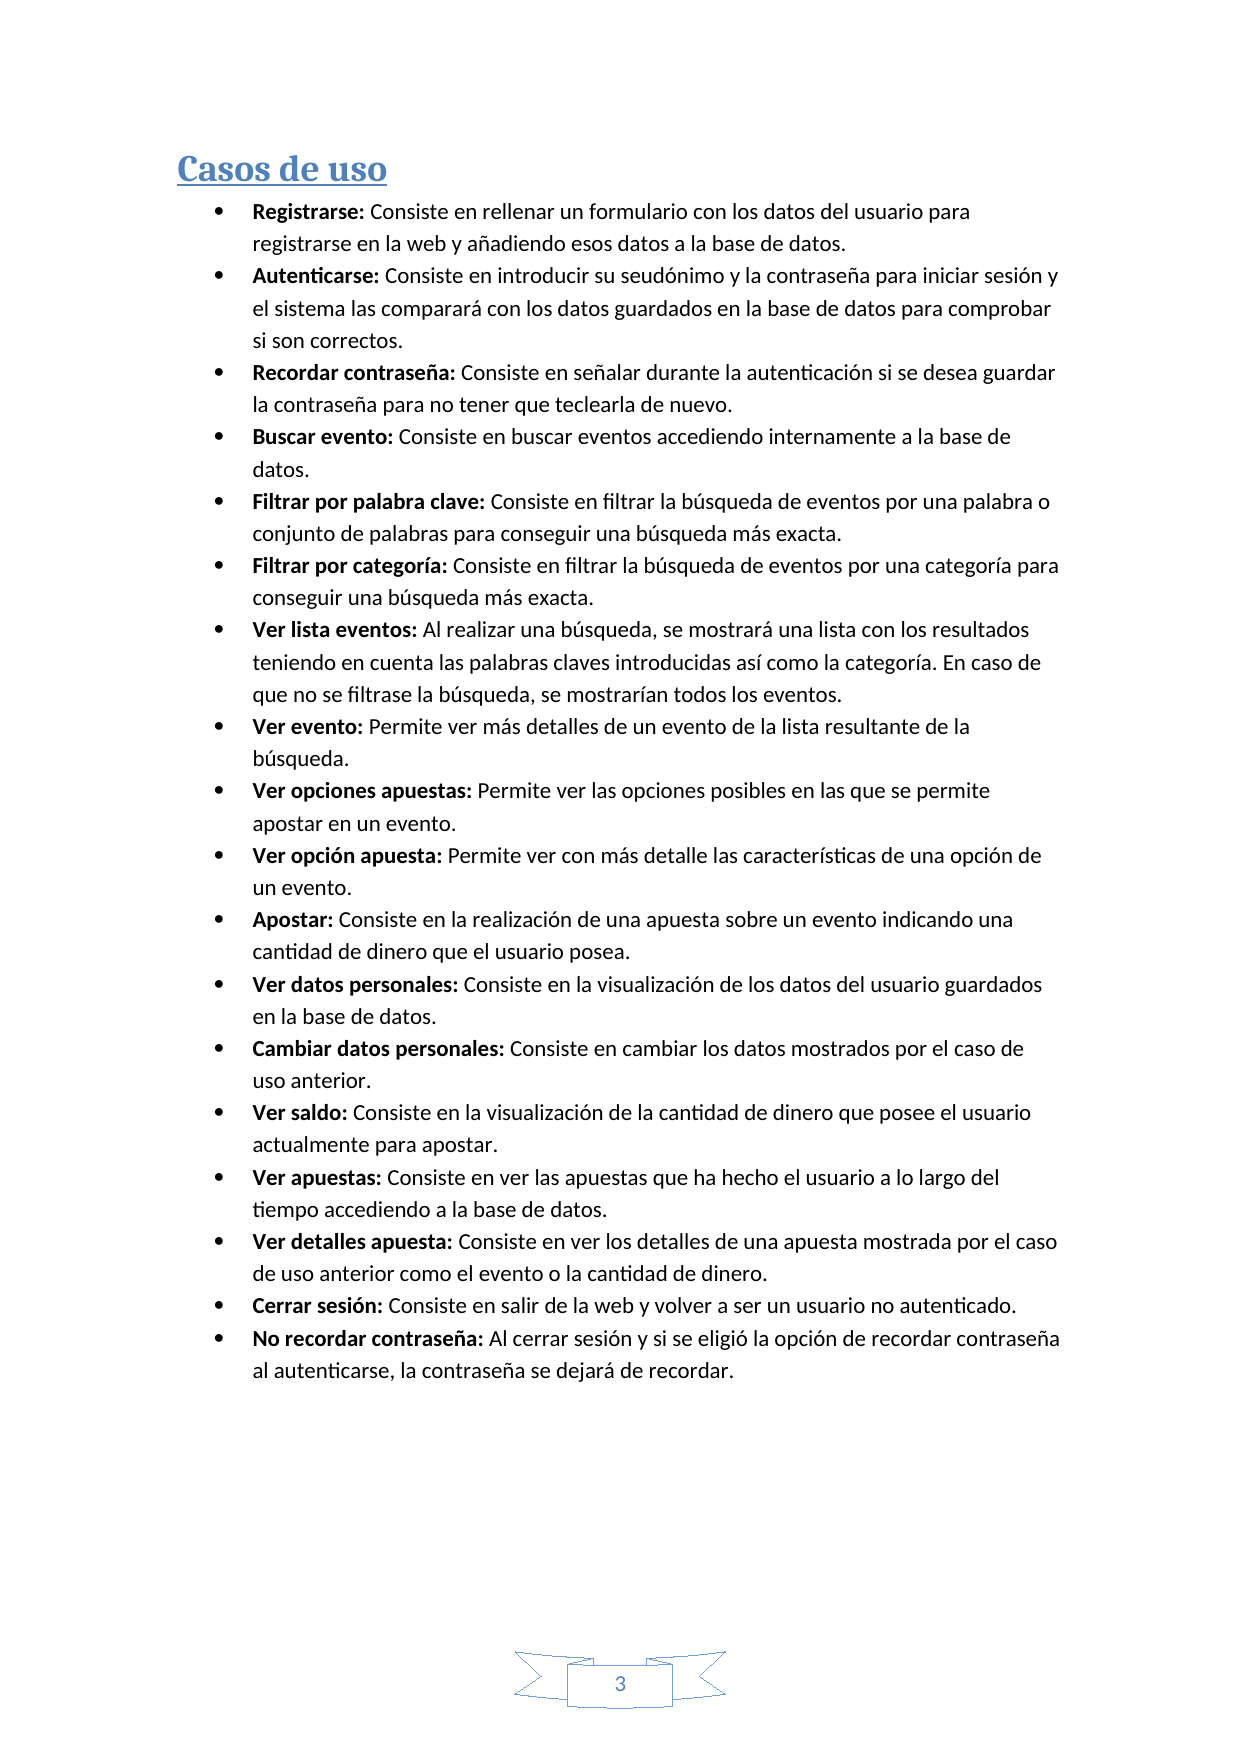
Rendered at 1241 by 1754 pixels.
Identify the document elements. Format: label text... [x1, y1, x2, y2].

list Ver saldo: Consiste en la visualización de la cantidad de dinero que posee el usuario actualmente para apostar. [215, 1098, 1063, 1159]
list Filtrar por palabra clave: Consiste en filtrar la búsqueda de eventos por una palabra o conjunto de palabras para conseguir una búsqueda más exacta. [215, 487, 1063, 547]
list Ver evento: Permite ver más detalles de un evento de la lista resultante de la búsqueda. [215, 712, 1063, 772]
list Filtrar por categoría: Consiste en filtrar la búsqueda de eventos por una categoría para conseguir una búsqueda más exacta. [215, 551, 1063, 611]
list Cerrar sesión: Consiste en salir de la web y volver a ser un usuario no autenticado. [215, 1292, 1063, 1319]
list Autenticarse: Consiste en introducir su seudónimo y la contraseña para iniciar sesión y el sistema las comparará con los datos guardados en la base de datos para comprobar si son correctos. [215, 262, 1063, 354]
list Registrarse: Consiste en rellenar un formulario con los datos del usuario para registrarse en la web y añadiendo esos datos a la base de datos. [215, 197, 1063, 257]
list Ver apuestas: Consiste en ver las apuestas que ha hecho el usuario a lo largo del tiempo accediendo a la base de datos. [215, 1163, 1063, 1223]
list No recordar contraseña: Al cerrar sesión y si se eligió la opción de recordar contraseña al autenticarse, la contraseña se dejará de recordar. [215, 1324, 1063, 1384]
list Apostar: Consiste en la realización de una apuesta sobre un evento indicando una cantidad de dinero que el usuario posea. [215, 905, 1063, 966]
list Ver lista eventos: Al realizar una búsqueda, se mostrará una lista con los resultados teniendo en cuenta las palabras claves introducidas así como la categoría. En caso de que no se filtrase la búsqueda, se mostrarían todos los eventos. [215, 616, 1063, 708]
list Ver opciones apuestas: Permite ver las opciones posibles en las que se permite apostar en un evento. [215, 777, 1063, 837]
list Ver detalles apuesta: Consiste en ver los detalles de una apuesta mostrada por el caso de uso anterior como el evento o la cantidad de dinero. [215, 1227, 1063, 1287]
list Ver opción apuesta: Permite ver con más detalle las características de una opción de un evento. [215, 841, 1063, 901]
list Cambiar datos personales: Consiste en cambiar los datos mostrados por el caso de uso anterior. [215, 1034, 1063, 1094]
list Recordar contraseña: Consiste en señalar durante la autenticación si se desea guardar la contraseña para no tener que teclearla de nuevo. [215, 358, 1063, 418]
list Ver datos personales: Consiste en la visualización de los datos del usuario guardados en la base de datos. [215, 970, 1063, 1030]
subtitle Casos de uso [177, 148, 1063, 191]
list Buscar evento: Consiste en buscar eventos accediendo internamente a la base de datos. [215, 422, 1063, 483]
